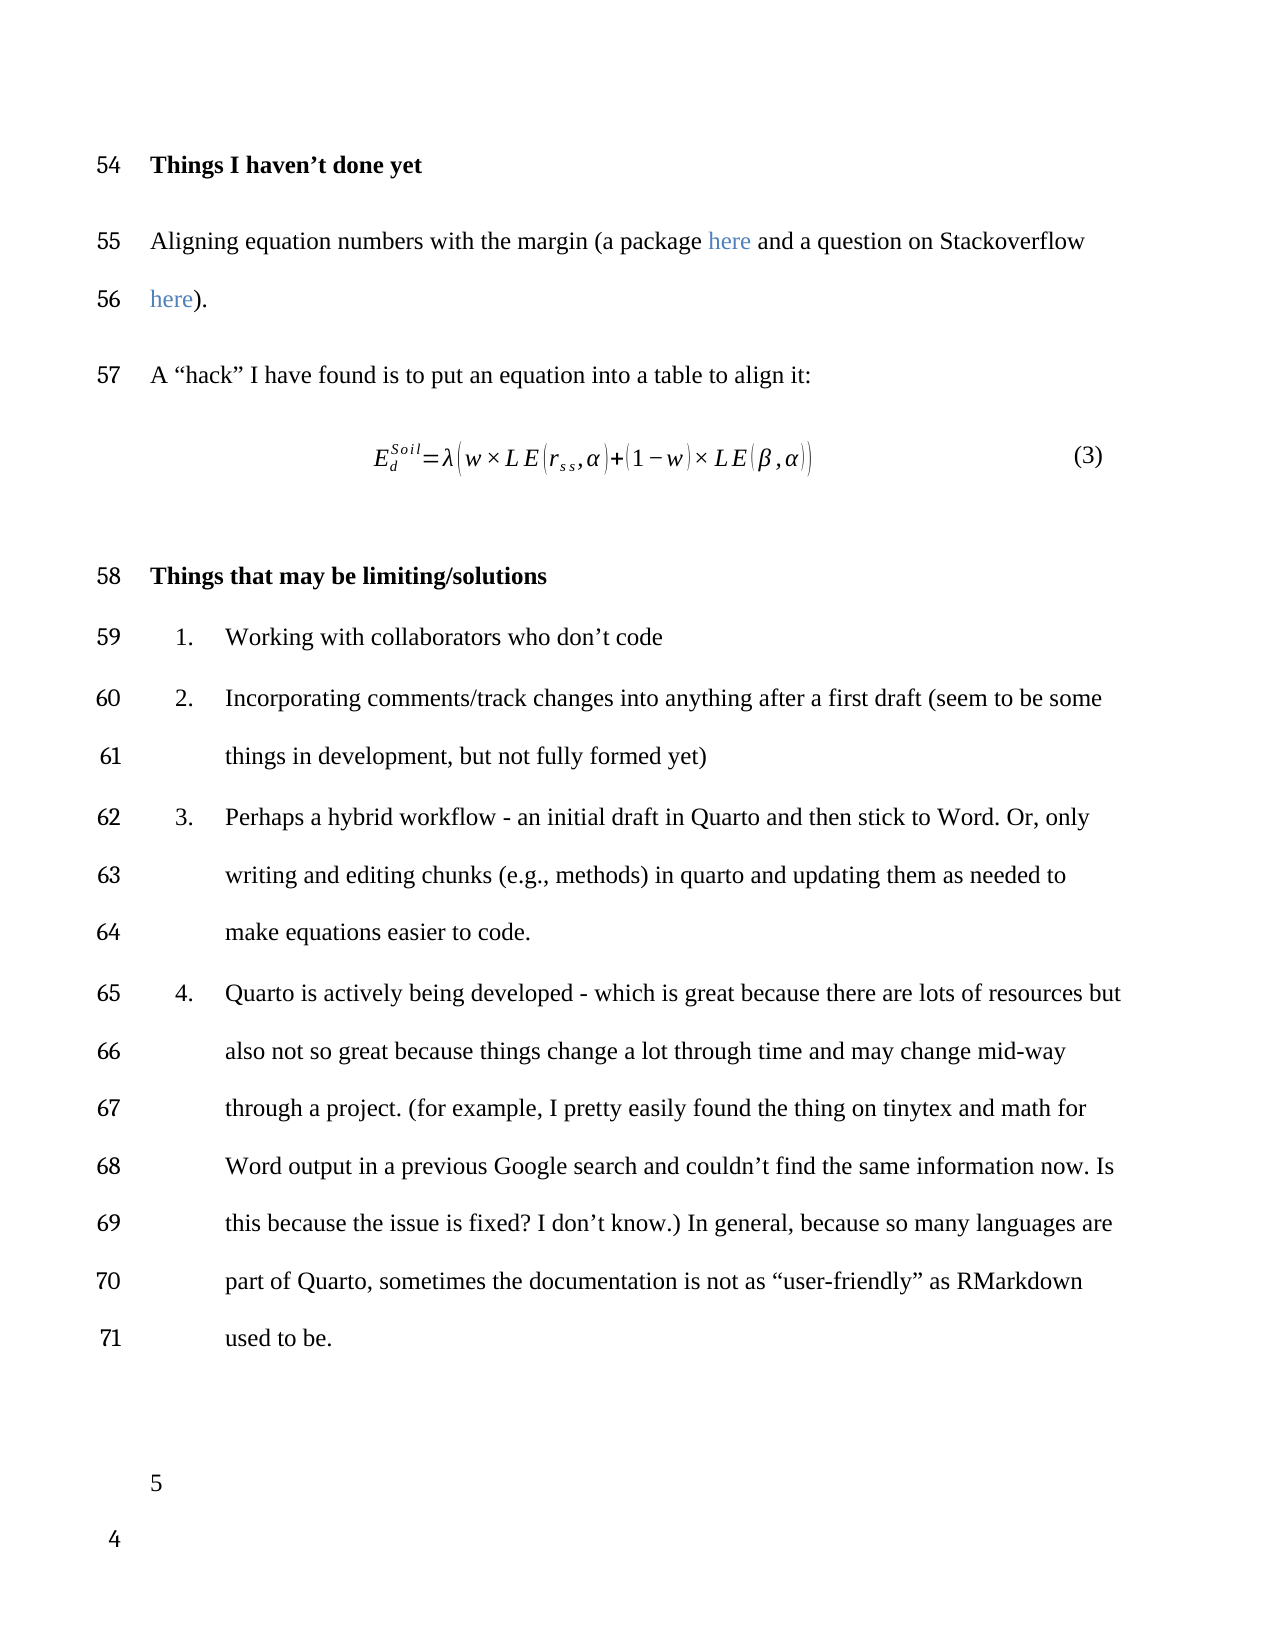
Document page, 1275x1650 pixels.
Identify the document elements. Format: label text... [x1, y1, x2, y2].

text Aligning equation numbers with the margin (a package here and a question on Stackoverflow here). [150, 226, 1125, 312]
table_header (3) [1046, 436, 1114, 511]
subtitle Things that may be limiting/solutions [150, 561, 1125, 590]
text A “hack” I have found is to put an equation into a table to align it: [150, 360, 1125, 389]
table_header [139, 436, 1046, 511]
subtitle Things I haven’t done yet [150, 150, 1125, 179]
list Perhaps a hybrid workflow - an initial draft in Quarto and then stick to Word. Or, only writing and editing chunks (e.g., methods) in quarto and updating them as needed to make equations easier to code. [175, 802, 1125, 946]
list Incorporating comments/track changes into anything after a first draft (seem to be some things in development, but not fully formed yet) [175, 683, 1125, 770]
list Working with collaborators who don’t code [175, 622, 1125, 651]
list Quarto is actively being developed - which is great because there are lots of resources but also not so great because things change a lot through time and may change mid-way through a project. (for example, I pretty easily found the thing on tinytex and math for Word output in a previous Google search and couldn’t find the same information now. Is this because the issue is fixed? I don’t know.) In general, because so many languages are part of Quarto, sometimes the documentation is not as “user-friendly” as RMarkdown used to be. [175, 978, 1125, 1352]
